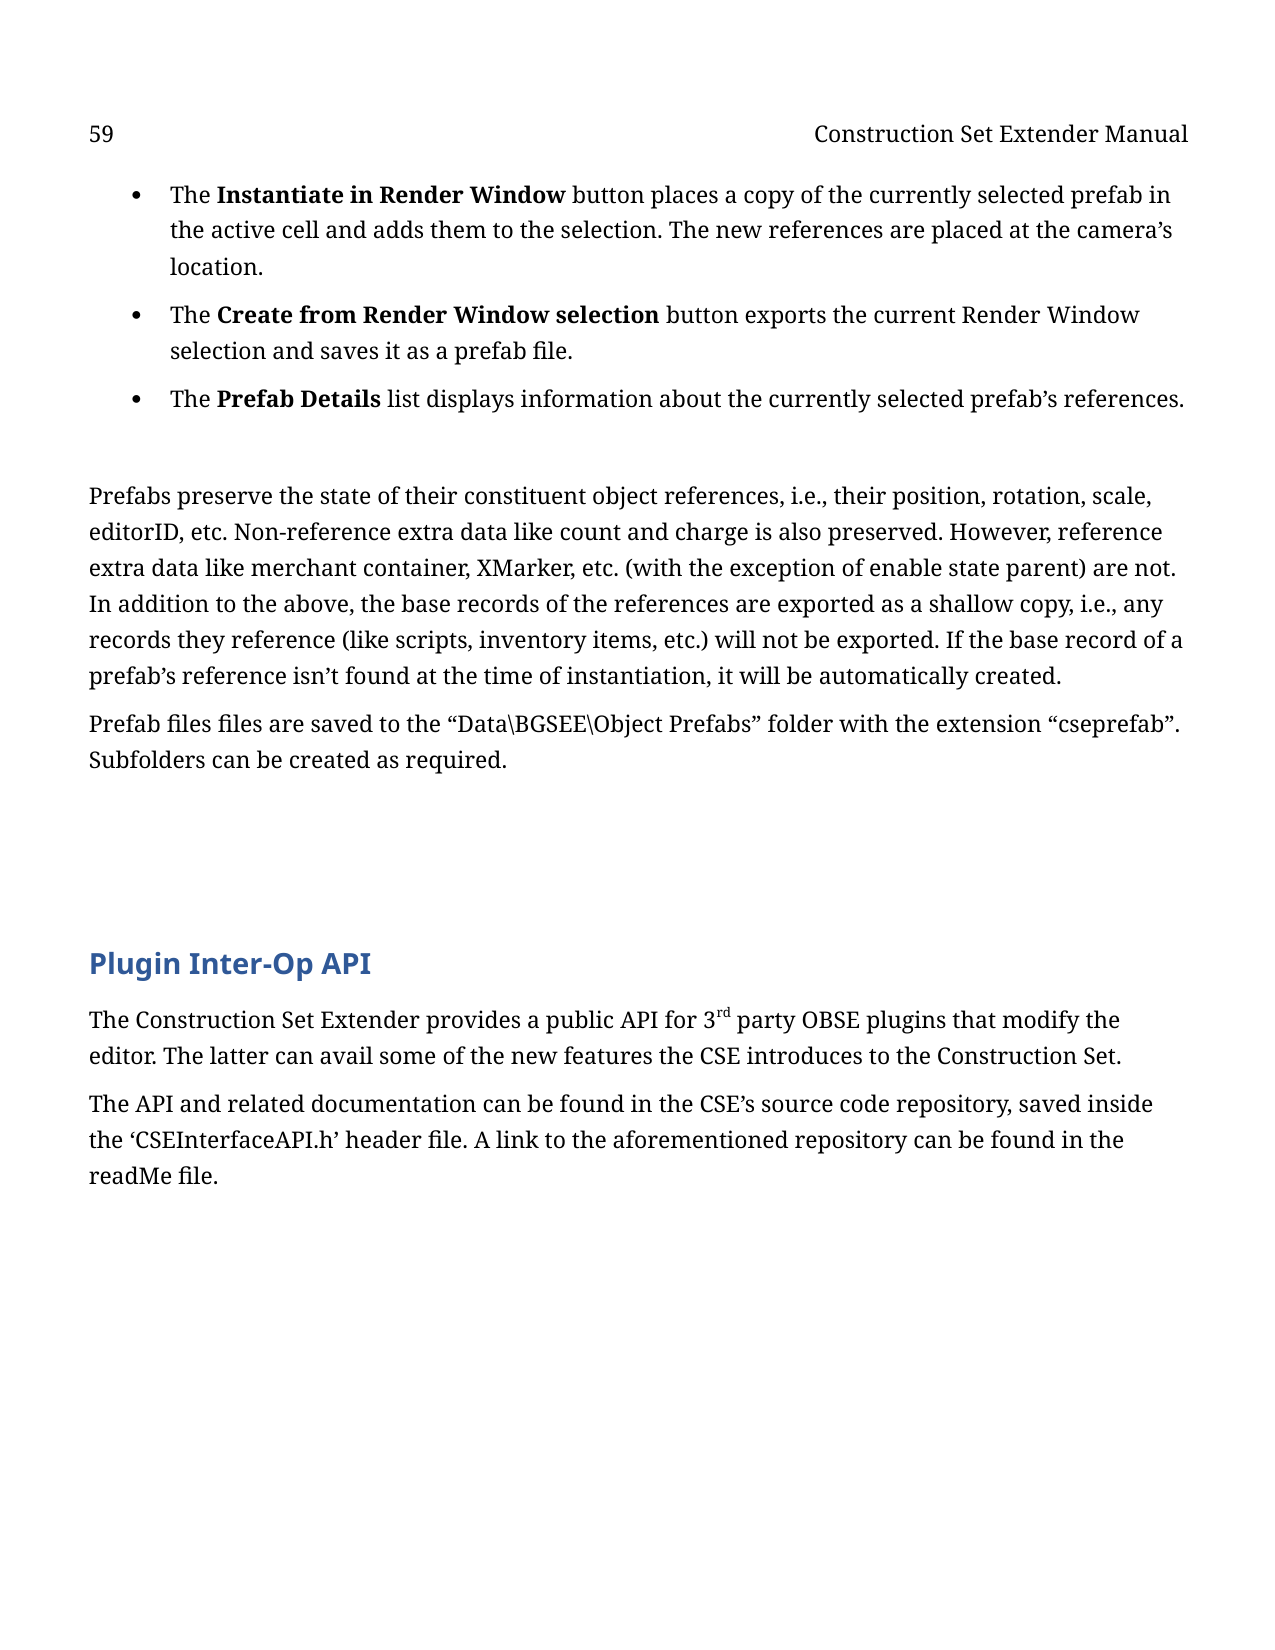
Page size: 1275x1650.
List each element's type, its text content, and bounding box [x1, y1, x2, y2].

list The Instantiate in Render Window button places a copy of the currently selected prefab in the active cell and adds them to the selection. The new references are placed at the camera’s location. [132, 178, 1186, 282]
text The Construction Set Extender provides a public API for 3rd party OBSE plugins that modify the editor. The latter can avail some of the new features the CSE introduces to the Construction Set. [88, 1004, 1186, 1071]
subtitle Plugin Inter-Op API [88, 943, 1186, 983]
text Prefab files files are saved to the “Data\BGSEE\Object Prefabs” folder with the extension “cseprefab”. Subfolders can be created as required. [88, 708, 1186, 775]
list The Create from Render Window selection button exports the current Render Window selection and saves it as a prefab file. [132, 299, 1186, 366]
list The Prefab Details list displays information about the currently selected prefab’s references. [132, 383, 1186, 414]
text The API and related documentation can be found in the CSE’s source code repository, saved inside the ‘CSEInterfaceAPI.h’ header file. A link to the aforementioned repository can be found in the readMe file. [88, 1088, 1186, 1191]
text Prefabs preserve the state of their constituent object references, i.e., their position, rotation, scale, editorID, etc. Non-reference extra data like count and charge is also preserved. However, reference extra data like merchant container, XMarker, etc. (with the exception of enable state parent) are not. In addition to the above, the base records of the references are exported as a shallow copy, i.e., any records they reference (like scripts, inventory items, etc.) will not be exported. If the base record of a prefab’s reference isn’t found at the time of instantiation, it will be automatically created. [88, 480, 1186, 691]
